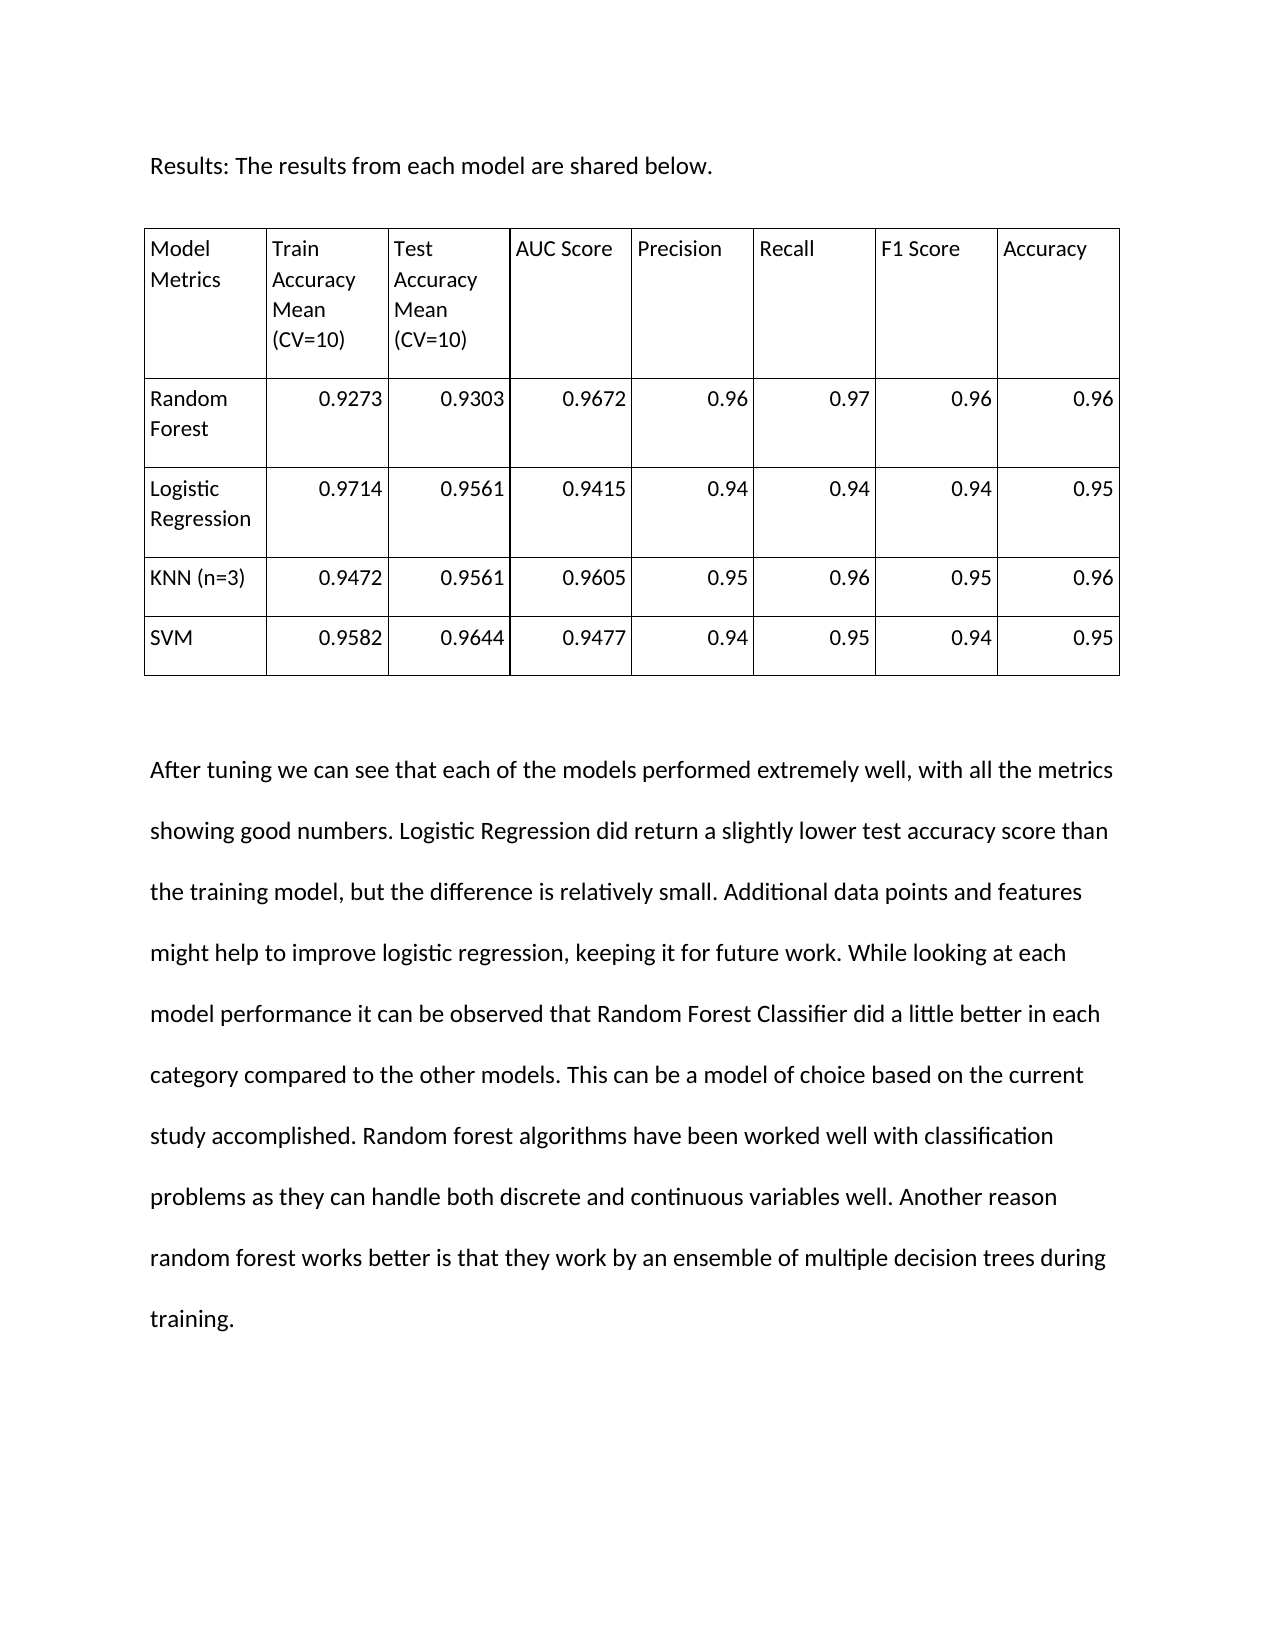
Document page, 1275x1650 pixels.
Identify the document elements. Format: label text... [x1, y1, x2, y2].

table_cell 0.94 [876, 617, 997, 675]
table_cell 0.9672 [511, 379, 631, 467]
table_cell 0.97 [754, 379, 875, 467]
table_cell 0.9644 [389, 617, 509, 675]
table_cell 0.95 [632, 558, 753, 616]
table_cell 0.94 [876, 468, 997, 557]
table_cell 0.95 [754, 617, 875, 675]
table_cell SVM [145, 617, 266, 675]
table_cell Logistic Regression [145, 468, 266, 557]
table_header Accuracy [998, 229, 1119, 378]
table_header Recall [754, 229, 875, 378]
table_header Model Metrics [145, 229, 266, 378]
table_header Precision [632, 229, 753, 378]
table_cell 0.9273 [267, 379, 388, 467]
table_cell 0.9303 [389, 379, 509, 467]
text Results: The results from each model are shared below. [150, 150, 1125, 181]
table_cell 0.96 [998, 558, 1119, 616]
table_header Test Accuracy Mean (CV=10) [389, 229, 509, 378]
table_cell 0.9561 [389, 558, 509, 616]
table_cell 0.95 [998, 468, 1119, 557]
table_cell 0.9477 [511, 617, 631, 675]
table_cell 0.96 [998, 379, 1119, 467]
table_cell 0.96 [876, 379, 997, 467]
table_cell 0.9561 [389, 468, 509, 557]
table_cell Random Forest [145, 379, 266, 467]
table_cell 0.95 [876, 558, 997, 616]
text After tuning we can see that each of the models performed extremely well, with all the metrics showing good numbers. Logistic Regression did return a slightly lower test accuracy score than the training model, but the difference is relatively small. Additional data points and features might help to improve logistic regression, keeping it for future work. While looking at each model performance it can be observed that Random Forest Classifier did a little better in each category compared to the other models. This can be a model of choice based on the current study accomplished. Random forest algorithms have been worked well with classification problems as they can handle both discrete and continuous variables well. Another reason random forest works better is that they work by an ensemble of multiple decision trees during training. [150, 754, 1125, 1334]
table_cell 0.94 [632, 617, 753, 675]
table_cell 0.9714 [267, 468, 388, 557]
table_cell 0.96 [632, 379, 753, 467]
table_header F1 Score [876, 229, 997, 378]
table_cell KNN (n=3) [145, 558, 266, 616]
table_cell 0.94 [632, 468, 753, 557]
table_header AUC Score [511, 229, 631, 378]
table_header Train Accuracy Mean (CV=10) [267, 229, 388, 378]
table_cell 0.9605 [511, 558, 631, 616]
table_cell 0.96 [754, 558, 875, 616]
table_cell 0.9415 [511, 468, 631, 557]
table_cell 0.94 [754, 468, 875, 557]
table_cell 0.9472 [267, 558, 388, 616]
table_cell 0.95 [998, 617, 1119, 675]
table_cell 0.9582 [267, 617, 388, 675]
